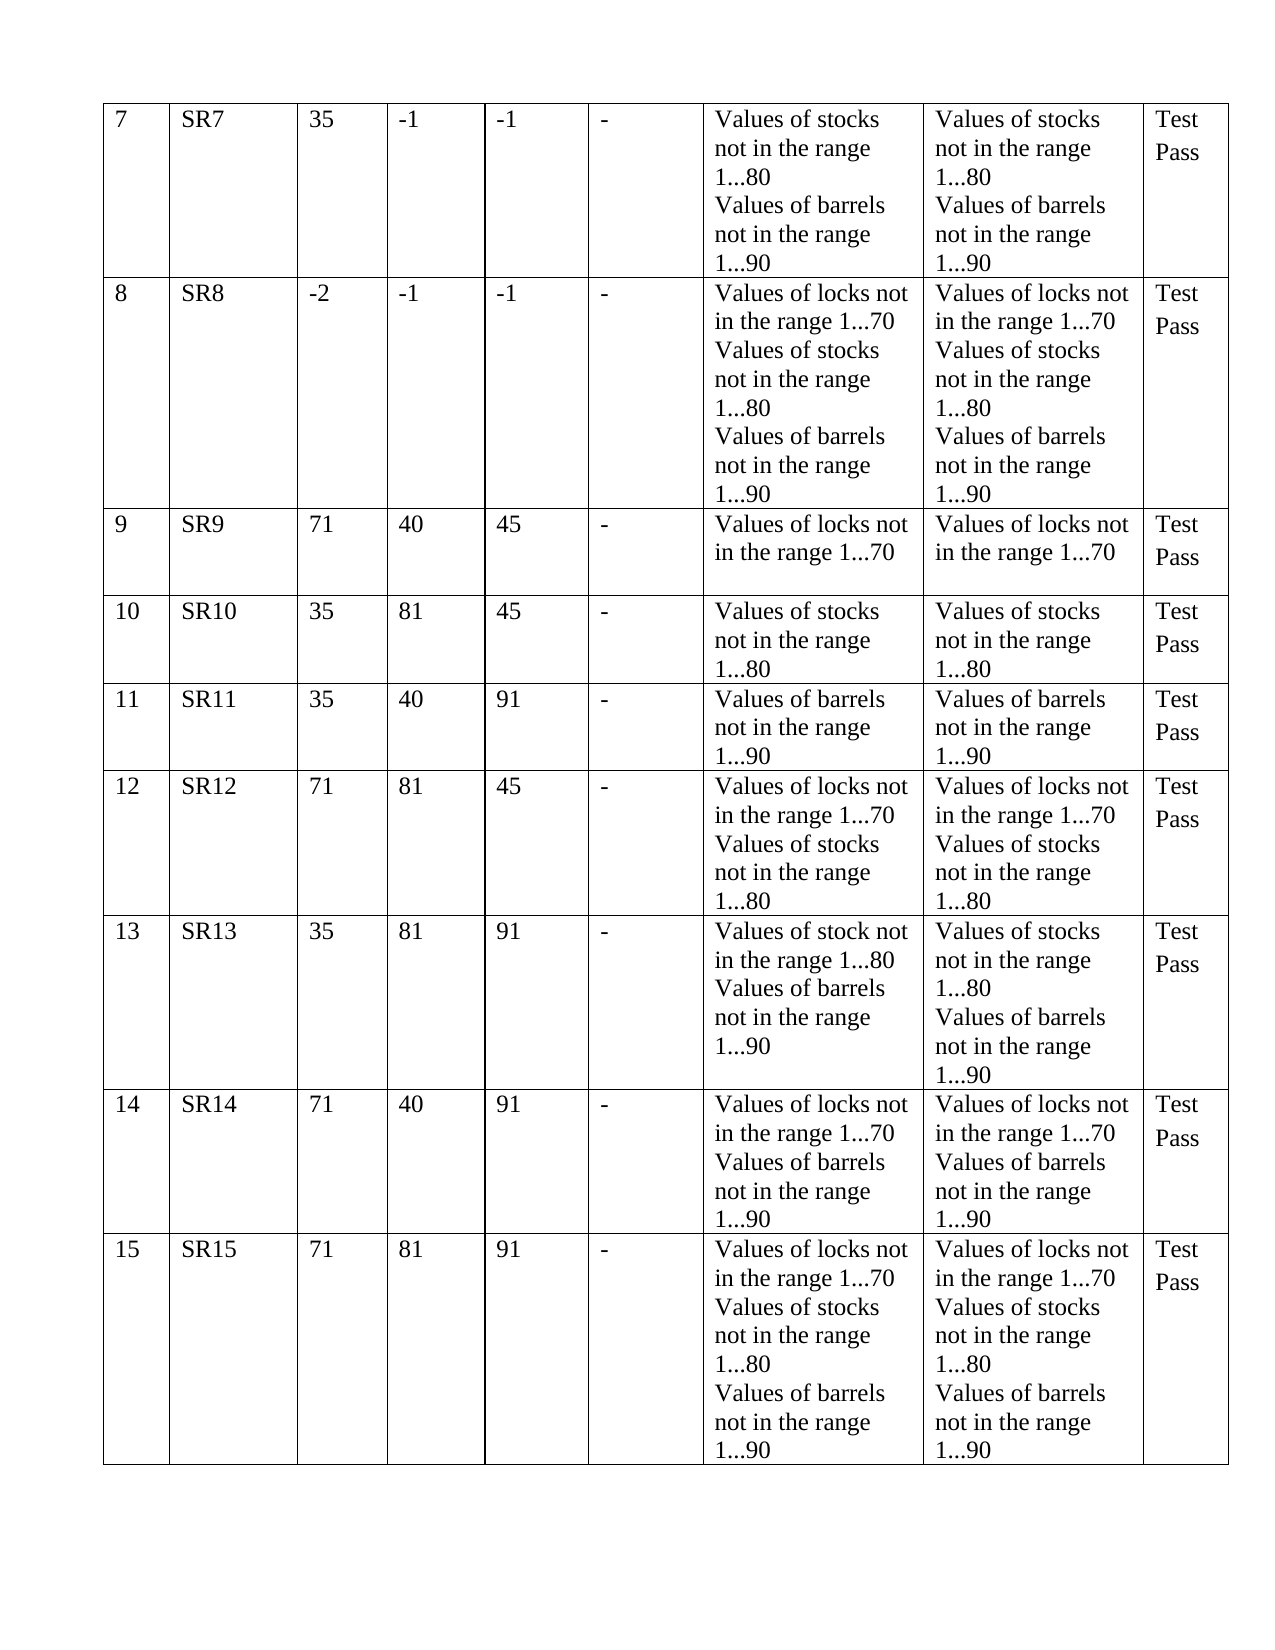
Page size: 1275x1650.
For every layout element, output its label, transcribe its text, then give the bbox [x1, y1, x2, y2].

table_cell - [589, 509, 703, 595]
table_cell SR9 [170, 509, 297, 595]
table_cell 91 [486, 916, 588, 1088]
table_cell Values of locks not in the range 1...70 Values of stocks not in the range 1...80 Values of barrels not in the range 1...90 [704, 278, 923, 508]
table_cell 40 [388, 1090, 484, 1233]
table_cell Values of stocks not in the range 1...80 [704, 596, 923, 683]
table_cell 40 [388, 509, 484, 595]
table_cell - [589, 1090, 703, 1233]
table_cell Values of locks not in the range 1...70 Values of barrels not in the range 1...90 [704, 1090, 923, 1233]
table_cell 81 [388, 771, 484, 915]
table_cell - [589, 684, 703, 770]
table_cell 45 [486, 509, 588, 595]
table_cell 71 [298, 771, 387, 915]
table_cell Test Pass [1144, 509, 1228, 595]
table_cell Test Pass [1144, 1090, 1228, 1233]
table_cell Values of locks not in the range 1...70 Values of stocks not in the range 1...80 [924, 771, 1143, 915]
table_cell Test Pass [1144, 1234, 1228, 1464]
table_cell 71 [298, 509, 387, 595]
table_cell Values of stocks not in the range 1...80 Values of barrels not in the range 1...90 [704, 104, 923, 277]
table_cell Test Pass [1144, 596, 1228, 683]
table_cell 8 [104, 278, 169, 508]
table_cell - [589, 916, 703, 1088]
table_cell 71 [298, 1090, 387, 1233]
table_cell 10 [104, 596, 169, 683]
table_cell Values of stock not in the range 1...80 Values of barrels not in the range 1...90 [704, 916, 923, 1088]
table_cell 81 [388, 1234, 484, 1464]
table_cell Test Pass [1144, 771, 1228, 915]
table_cell SR15 [170, 1234, 297, 1464]
table_cell Values of barrels not in the range 1...90 [924, 684, 1143, 770]
table_cell SR11 [170, 684, 297, 770]
table_cell Values of locks not in the range 1...70 Values of stocks not in the range 1...80 Values of barrels not in the range 1...90 [924, 1234, 1143, 1464]
table_cell SR14 [170, 1090, 297, 1233]
table_cell SR7 [170, 104, 297, 277]
table_cell Values of stocks not in the range 1...80 Values of barrels not in the range 1...90 [924, 916, 1143, 1088]
table_cell 35 [298, 916, 387, 1088]
table_cell SR12 [170, 771, 297, 915]
table_cell 91 [486, 1090, 588, 1233]
table_cell -1 [388, 278, 484, 508]
table_cell 35 [298, 684, 387, 770]
table_cell -2 [298, 278, 387, 508]
table_cell 35 [298, 596, 387, 683]
table_cell Test Pass [1144, 916, 1228, 1088]
table_cell - [589, 104, 703, 277]
table_cell Values of stocks not in the range 1...80 Values of barrels not in the range 1...90 [924, 104, 1143, 277]
table_cell SR8 [170, 278, 297, 508]
table_cell - [589, 771, 703, 915]
table_cell -1 [486, 104, 588, 277]
table_cell Values of locks not in the range 1...70 [924, 509, 1143, 595]
table_cell 12 [104, 771, 169, 915]
table_cell Values of locks not in the range 1...70 Values of stocks not in the range 1...80 [704, 771, 923, 915]
table_cell 45 [486, 596, 588, 683]
table_cell 91 [486, 684, 588, 770]
table_cell 14 [104, 1090, 169, 1233]
table_cell SR10 [170, 596, 297, 683]
table_cell 40 [388, 684, 484, 770]
table_cell Values of stocks not in the range 1...80 [924, 596, 1143, 683]
table_cell 7 [104, 104, 169, 277]
table_cell 71 [298, 1234, 387, 1464]
table_cell - [589, 1234, 703, 1464]
table_cell 81 [388, 916, 484, 1088]
table_cell Values of locks not in the range 1...70 Values of stocks not in the range 1...80 Values of barrels not in the range 1...90 [924, 278, 1143, 508]
table_cell 81 [388, 596, 484, 683]
table_cell - [589, 596, 703, 683]
table_cell -1 [388, 104, 484, 277]
table_cell Test Pass [1144, 104, 1228, 277]
table_cell Test Pass [1144, 684, 1228, 770]
table_cell 11 [104, 684, 169, 770]
table_cell Values of locks not in the range 1...70 Values of barrels not in the range 1...90 [924, 1090, 1143, 1233]
table_cell 9 [104, 509, 169, 595]
table_cell 15 [104, 1234, 169, 1464]
table_cell 35 [298, 104, 387, 277]
table_cell Values of locks not in the range 1...70 Values of stocks not in the range 1...80 Values of barrels not in the range 1...90 [704, 1234, 923, 1464]
table_cell SR13 [170, 916, 297, 1088]
table_cell Values of barrels not in the range 1...90 [704, 684, 923, 770]
table_cell -1 [486, 278, 588, 508]
table_cell 45 [486, 771, 588, 915]
table_cell Values of locks not in the range 1...70 [704, 509, 923, 595]
table_cell 91 [486, 1234, 588, 1464]
table_cell Test Pass [1144, 278, 1228, 508]
table_cell 13 [104, 916, 169, 1088]
table_cell - [589, 278, 703, 508]
